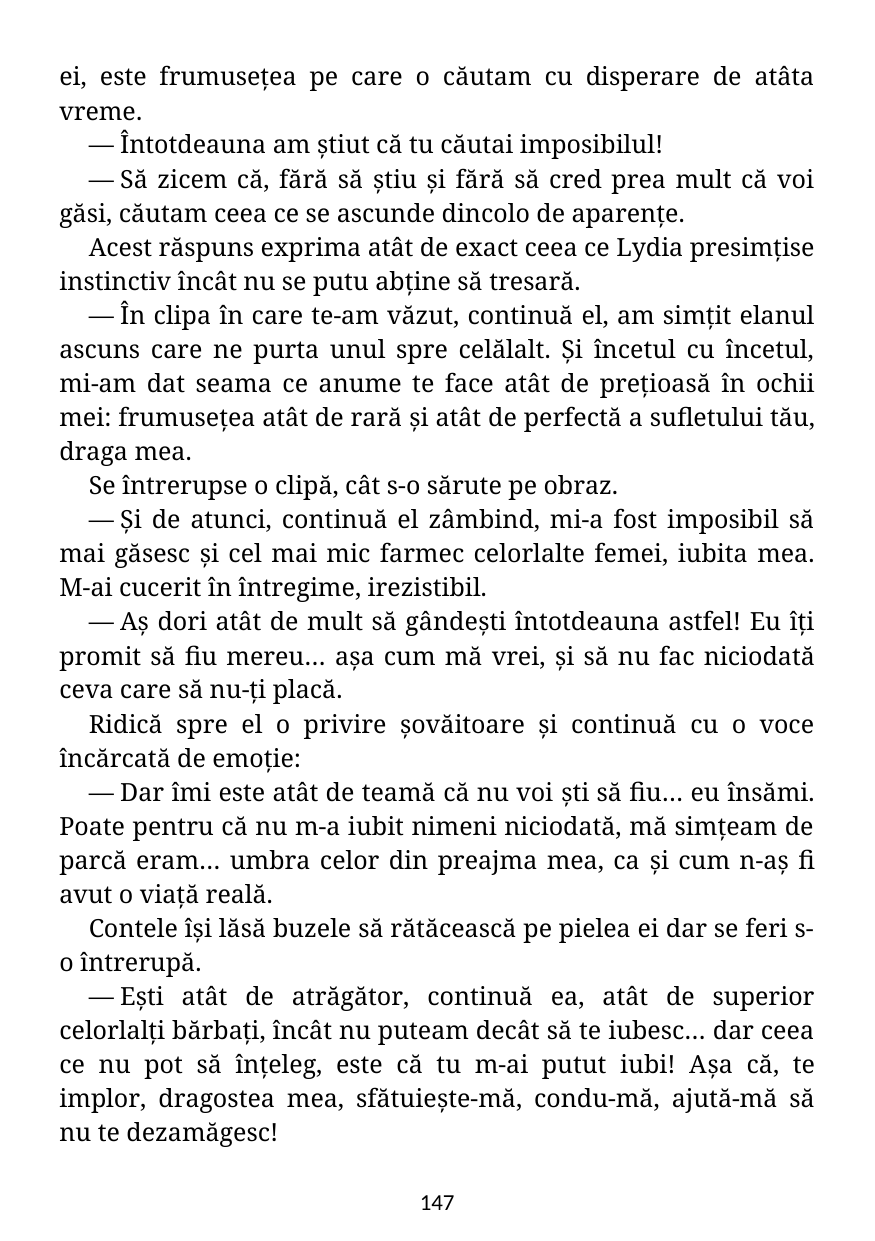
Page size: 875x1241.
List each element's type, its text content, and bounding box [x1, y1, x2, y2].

text — Întotdeauna am ştiut că tu căutai imposibilul! [59, 127, 815, 161]
text — Aş dori atât de mult să gândeşti întotdeauna astfel! Eu îţi promit să fiu mereu… aşa cum mă vrei, şi să nu fac niciodată ceva care să nu-ţi placă. [59, 604, 815, 706]
text — În clipa în care te-am văzut, continuă el, am simţit elanul ascuns care ne purta unul spre celălalt. Şi încetul cu încetul, mi-am dat seama ce anume te face atât de preţioasă în ochii mei: frumuseţea atât de rară şi atât de perfectă a sufletului tău, draga mea. [59, 297, 815, 468]
text Acest răspuns exprima atât de exact ceea ce Lydia presimţise instinctiv încât nu se putu abţine să tresară. [59, 229, 815, 297]
text — Şi de atunci, continuă el zâmbind, mi-a fost imposibil să mai găsesc şi cel mai mic farmec celorlalte femei, iubita mea. M-ai cucerit în întregime, irezistibil. [59, 502, 815, 604]
text — Să zicem că, fără să ştiu şi fără să cred prea mult că voi găsi, căutam ceea ce se ascunde dincolo de aparenţe. [59, 161, 815, 229]
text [59, 59, 815, 127]
text — Eşti atât de atrăgător, continuă ea, atât de superior celorlalţi bărbaţi, încât nu puteam decât să te iubesc… dar ceea ce nu pot să înţeleg, este că tu m-ai putut iubi! Aşa că, te implor, dragostea mea, sfătuieşte-mă, condu-mă, ajută-mă să nu te dezamăgesc! [59, 979, 815, 1149]
text Se întrerupse o clipă, cât s-o sărute pe obraz. [59, 468, 815, 502]
text — Dar îmi este atât de teamă că nu voi şti să fiu… eu însămi. Poate pentru că nu m-a iubit nimeni niciodată, mă simţeam de parcă eram… umbra celor din preajma mea, ca şi cum n-aş fi avut o viaţă reală. [59, 774, 815, 911]
text Contele îşi lăsă buzele să rătăcească pe pielea ei dar se feri s-o întrerupă. [59, 911, 815, 979]
text Ridică spre el o privire şovăitoare şi continuă cu o voce încărcată de emoţie: [59, 706, 815, 774]
